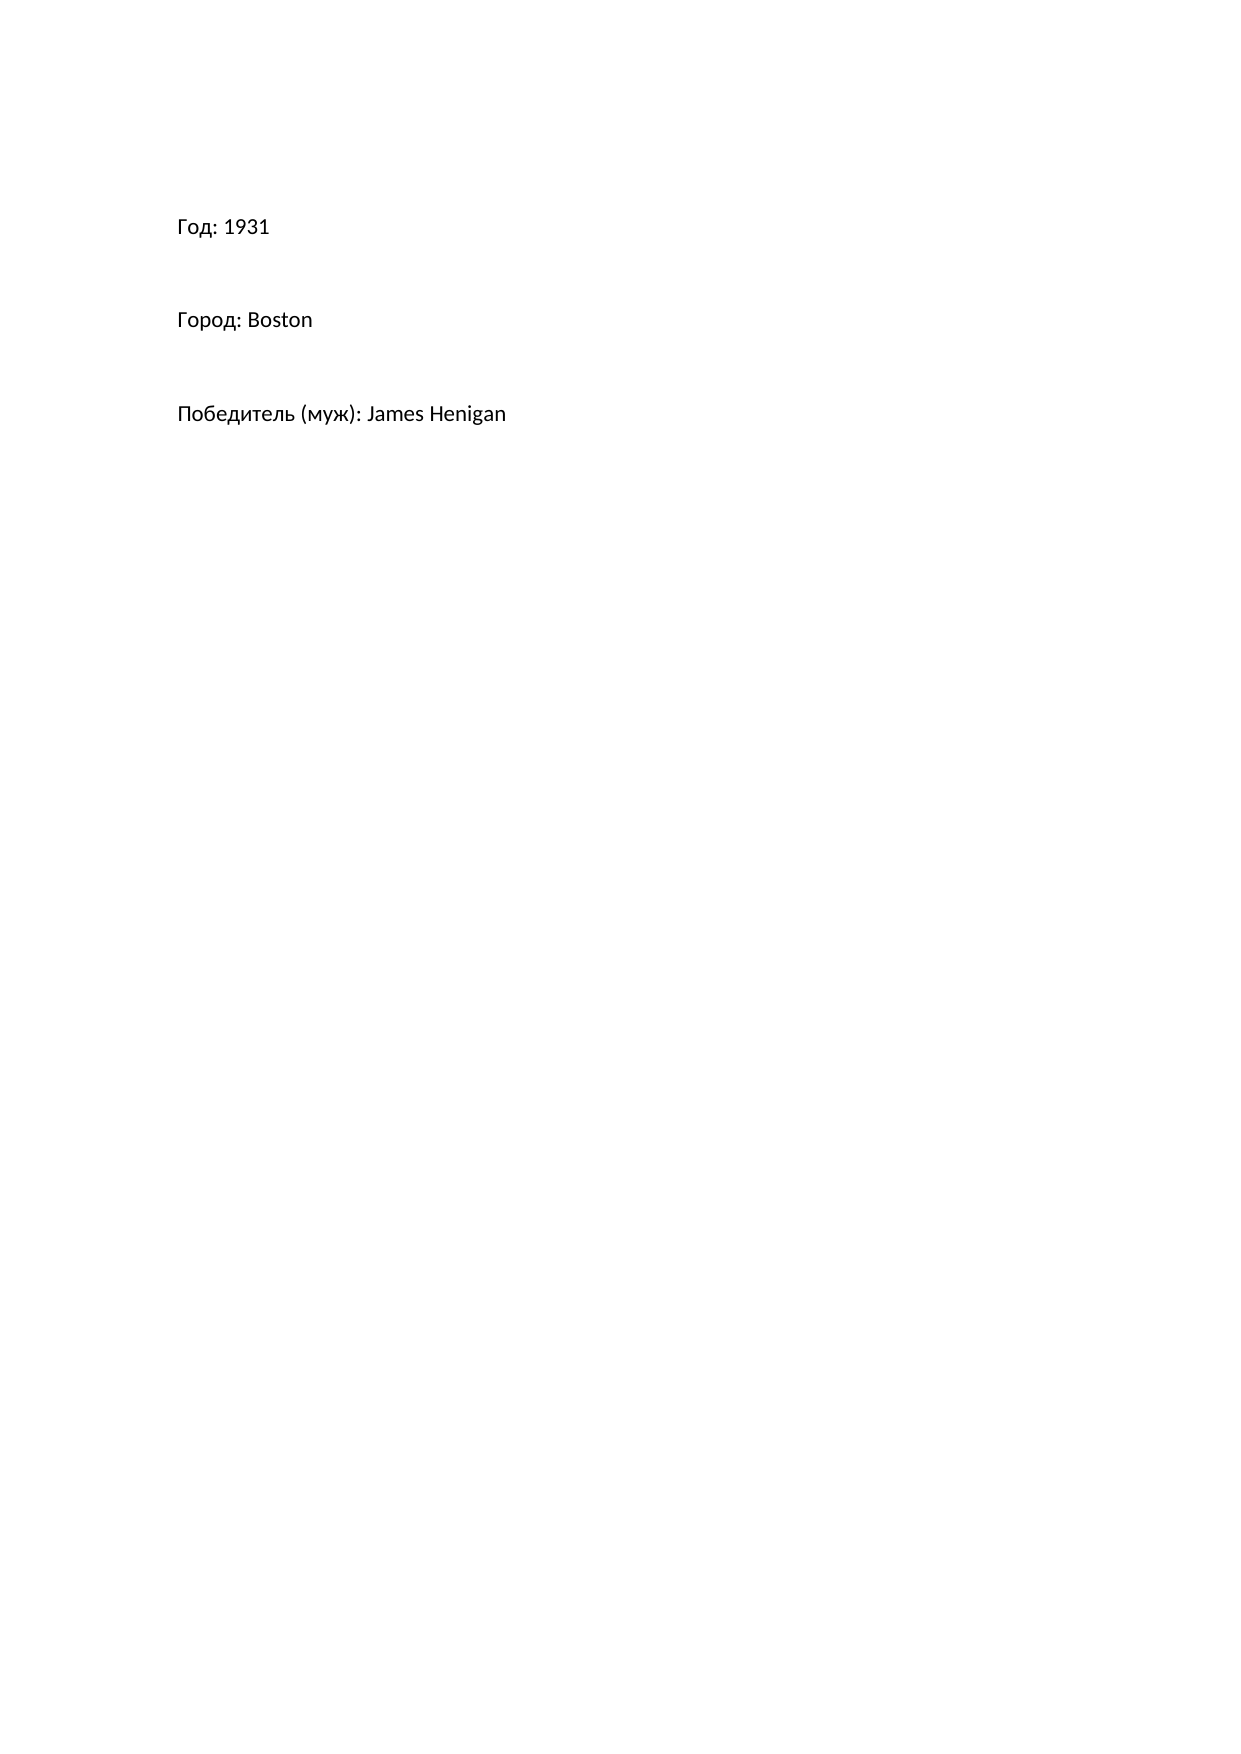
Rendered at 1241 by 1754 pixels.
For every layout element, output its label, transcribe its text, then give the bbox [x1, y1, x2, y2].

text Город: Boston [177, 306, 1152, 334]
text Год: 1931 [177, 212, 1152, 240]
text Победитель (муж): James Henigan [177, 399, 1152, 427]
